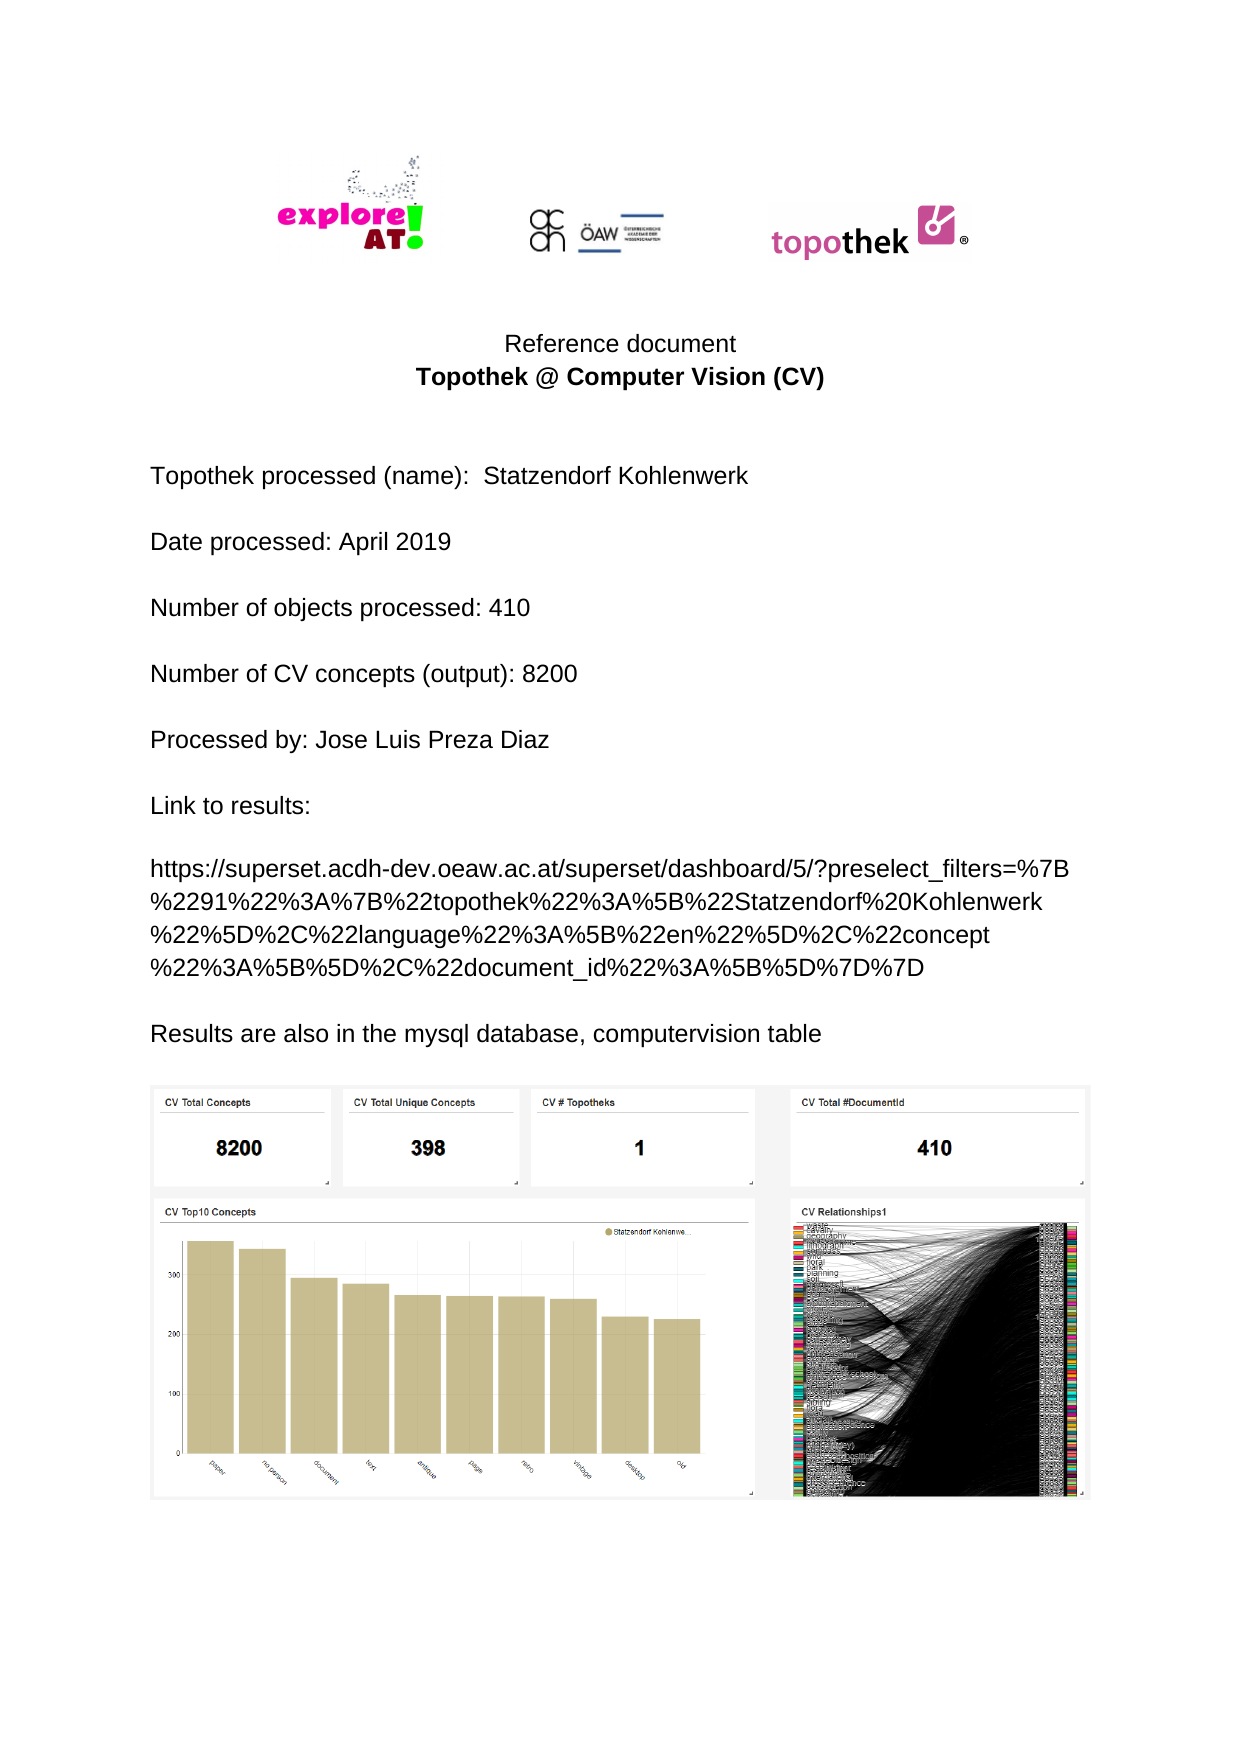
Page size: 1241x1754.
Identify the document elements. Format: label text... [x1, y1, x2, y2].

picture [150, 1085, 1091, 1500]
text https://superset.acdh-dev.oeaw.ac.at/superset/dashboard/5/?preselect_filters=%7B%2291%22%3A%7B%22topothek%22%3A%5B%22Statzendorf%20Kohlenwerk%22%5D%2C%22language%22%3A%5B%22en%22%5D%2C%22concept%22%3A%5B%5D%2C%22document_id%22%3A%5B%5D%7D%7D [150, 854, 1090, 982]
text Topothek @ Computer Vision (CV) [150, 362, 1090, 390]
text Results are also in the mysql database, computervision table [150, 1019, 1090, 1048]
picture [768, 202, 973, 263]
text Link to results: [150, 791, 1090, 820]
picture [526, 197, 677, 263]
text Reference document [150, 329, 1090, 357]
picture [268, 150, 452, 263]
text Topothek processed (name): Statzendorf Kohlenwerk [150, 461, 1090, 489]
text Processed by: Jose Luis Preza Diaz [150, 725, 1090, 754]
text Number of objects processed: 410 [150, 593, 1090, 622]
text Number of CV concepts (output): 8200 [150, 659, 1090, 688]
text Date processed: April 2019 [150, 527, 1090, 556]
